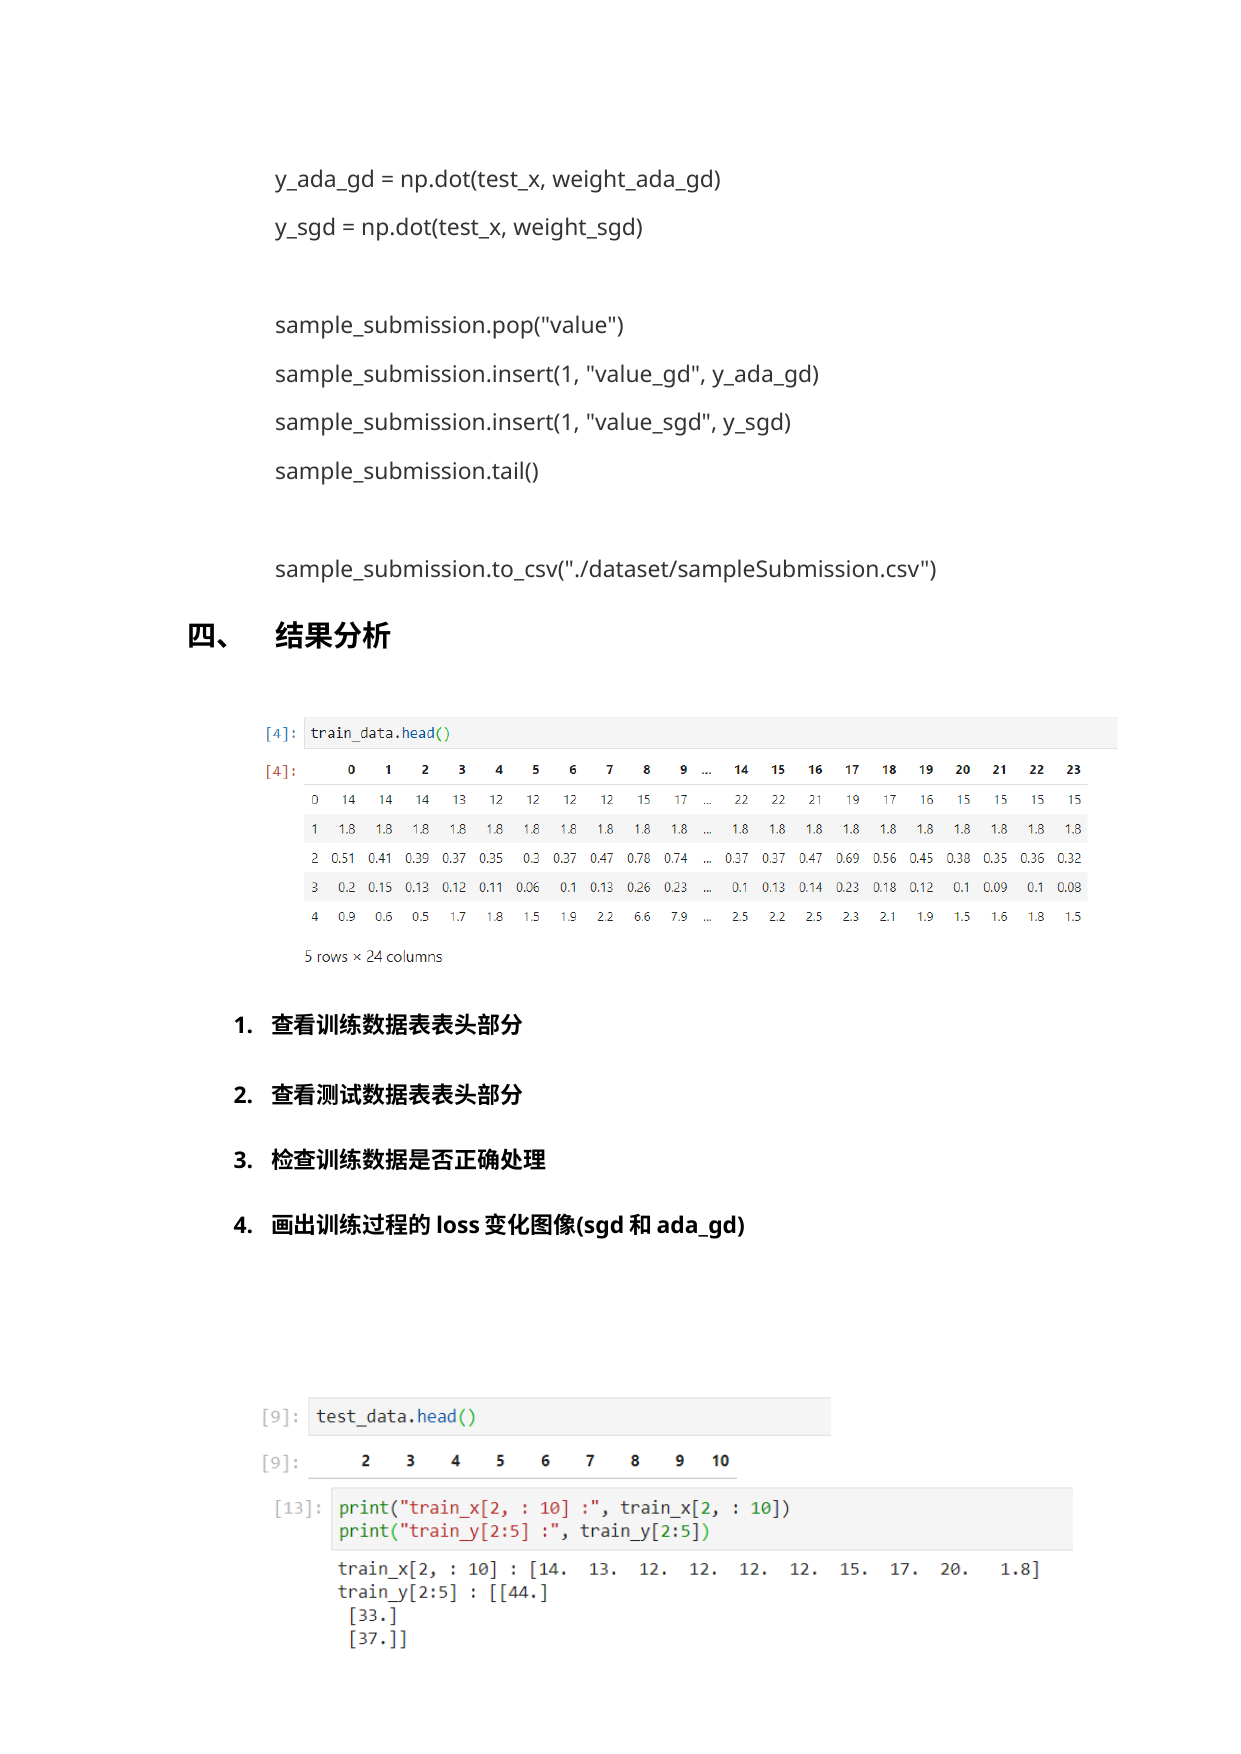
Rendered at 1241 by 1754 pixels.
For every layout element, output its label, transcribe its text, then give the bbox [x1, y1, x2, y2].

list 结果分析 [187, 601, 1053, 666]
list 画出训练过程的loss变化图像(sgd和ada_gd) [233, 1191, 1053, 1256]
text sample_submission.insert(1, "value_sgd", y_sgd) [231, 406, 1053, 438]
picture [252, 711, 1118, 981]
text y_ada_gd = np.dot(test_x, weight_ada_gd) [231, 162, 1053, 194]
text sample_submission.to_csv("./dataset/sampleSubmission.csv") [231, 552, 1053, 584]
list 检查训练数据是否正确处理 [233, 1126, 1053, 1191]
text sample_submission.insert(1, "value_gd", y_ada_gd) [231, 357, 1053, 389]
text sample_submission.tail() [231, 454, 1053, 487]
text sample_submission.pop("value") [231, 308, 1053, 341]
text y_sgd = np.dot(test_x, weight_sgd) [231, 211, 1053, 243]
list 查看测试数据表表头部分 [233, 1061, 1053, 1126]
picture [249, 1390, 1073, 1669]
